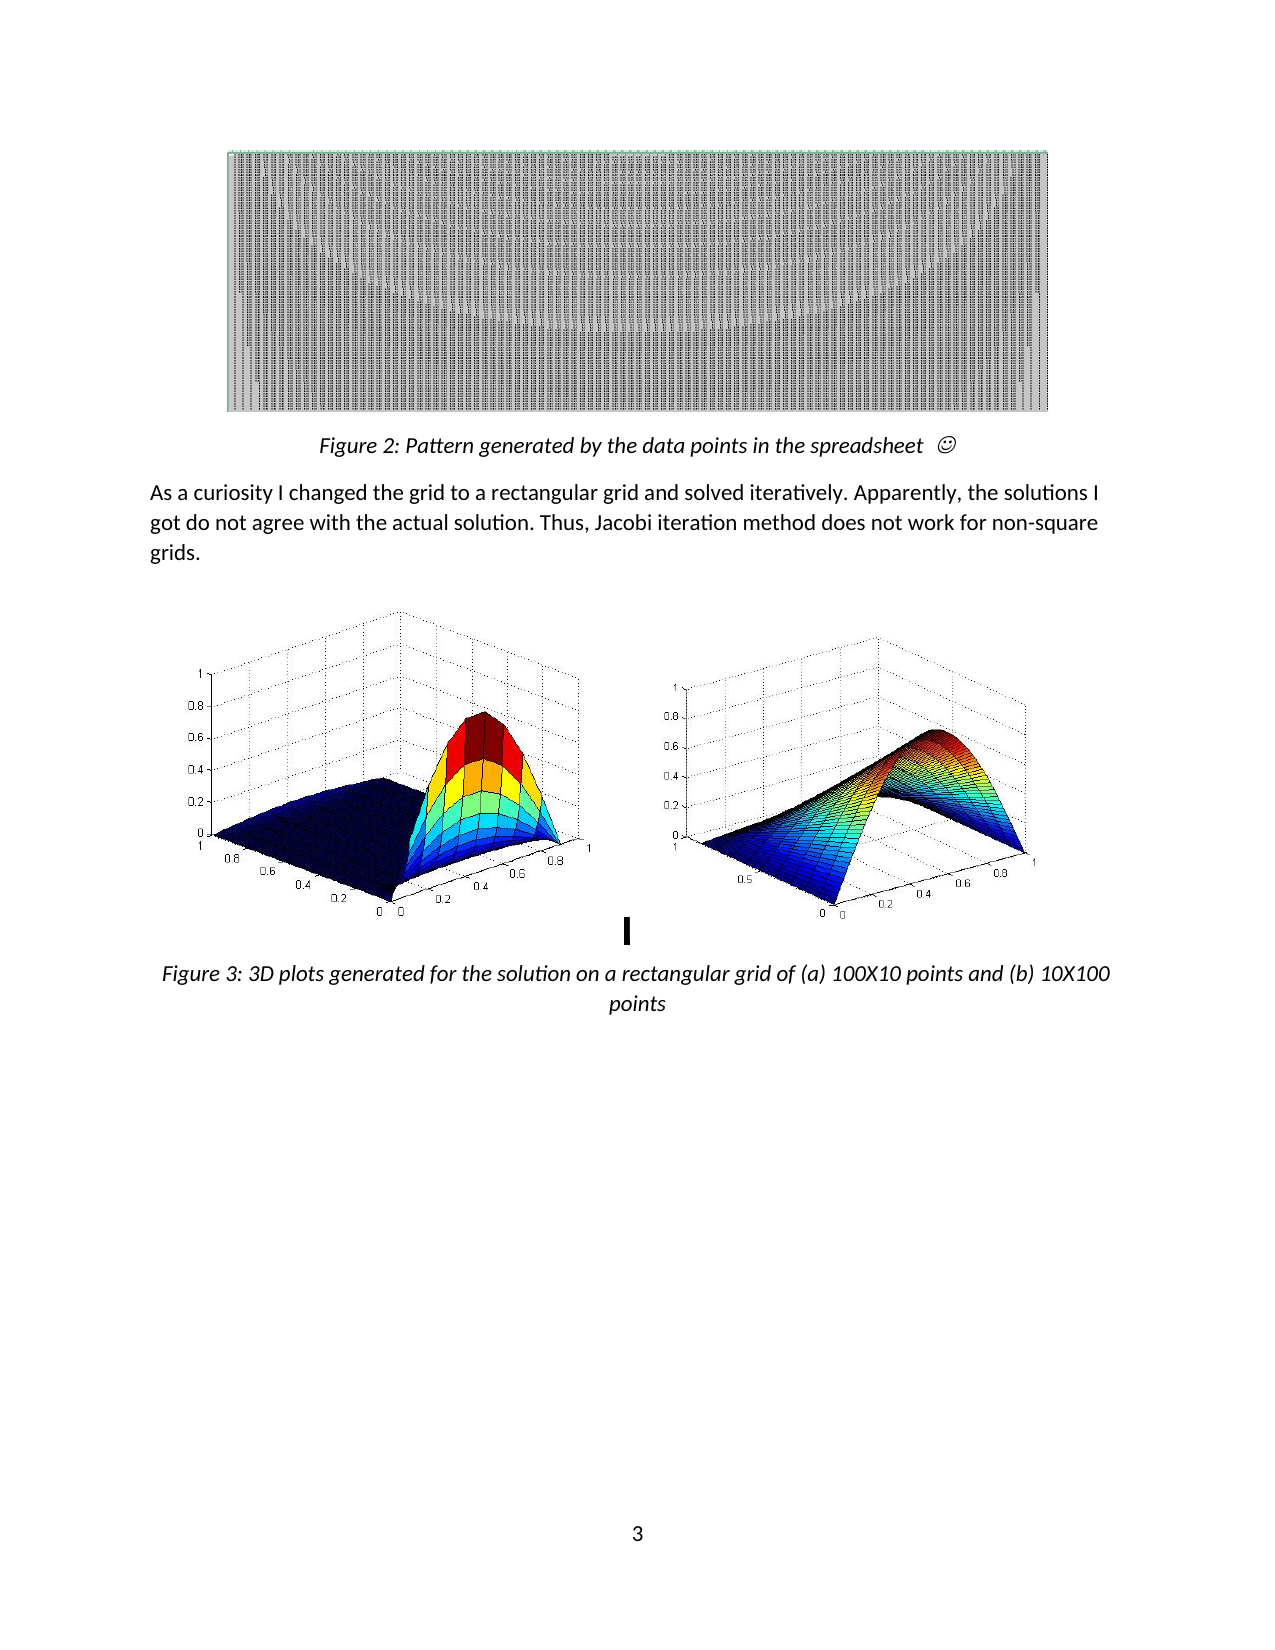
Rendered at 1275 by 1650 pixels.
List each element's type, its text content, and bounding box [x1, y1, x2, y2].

text As a curiosity I changed the grid to a rectangular grid and solved iteratively. Apparently, the solutions I got do not agree with the actual solution. Thus, Jacobi iteration method does not work for non-square grids. [150, 478, 1125, 566]
text Figure 3: 3D plots generated for the solution on a rectangular grid of (a) 100X10 points and (b) 10X100 points [150, 959, 1125, 1017]
picture [150, 585, 624, 940]
picture [629, 612, 1067, 940]
picture [226, 150, 1049, 412]
text Figure 2: Pattern generated by the data points in the spreadsheet [150, 431, 1125, 459]
